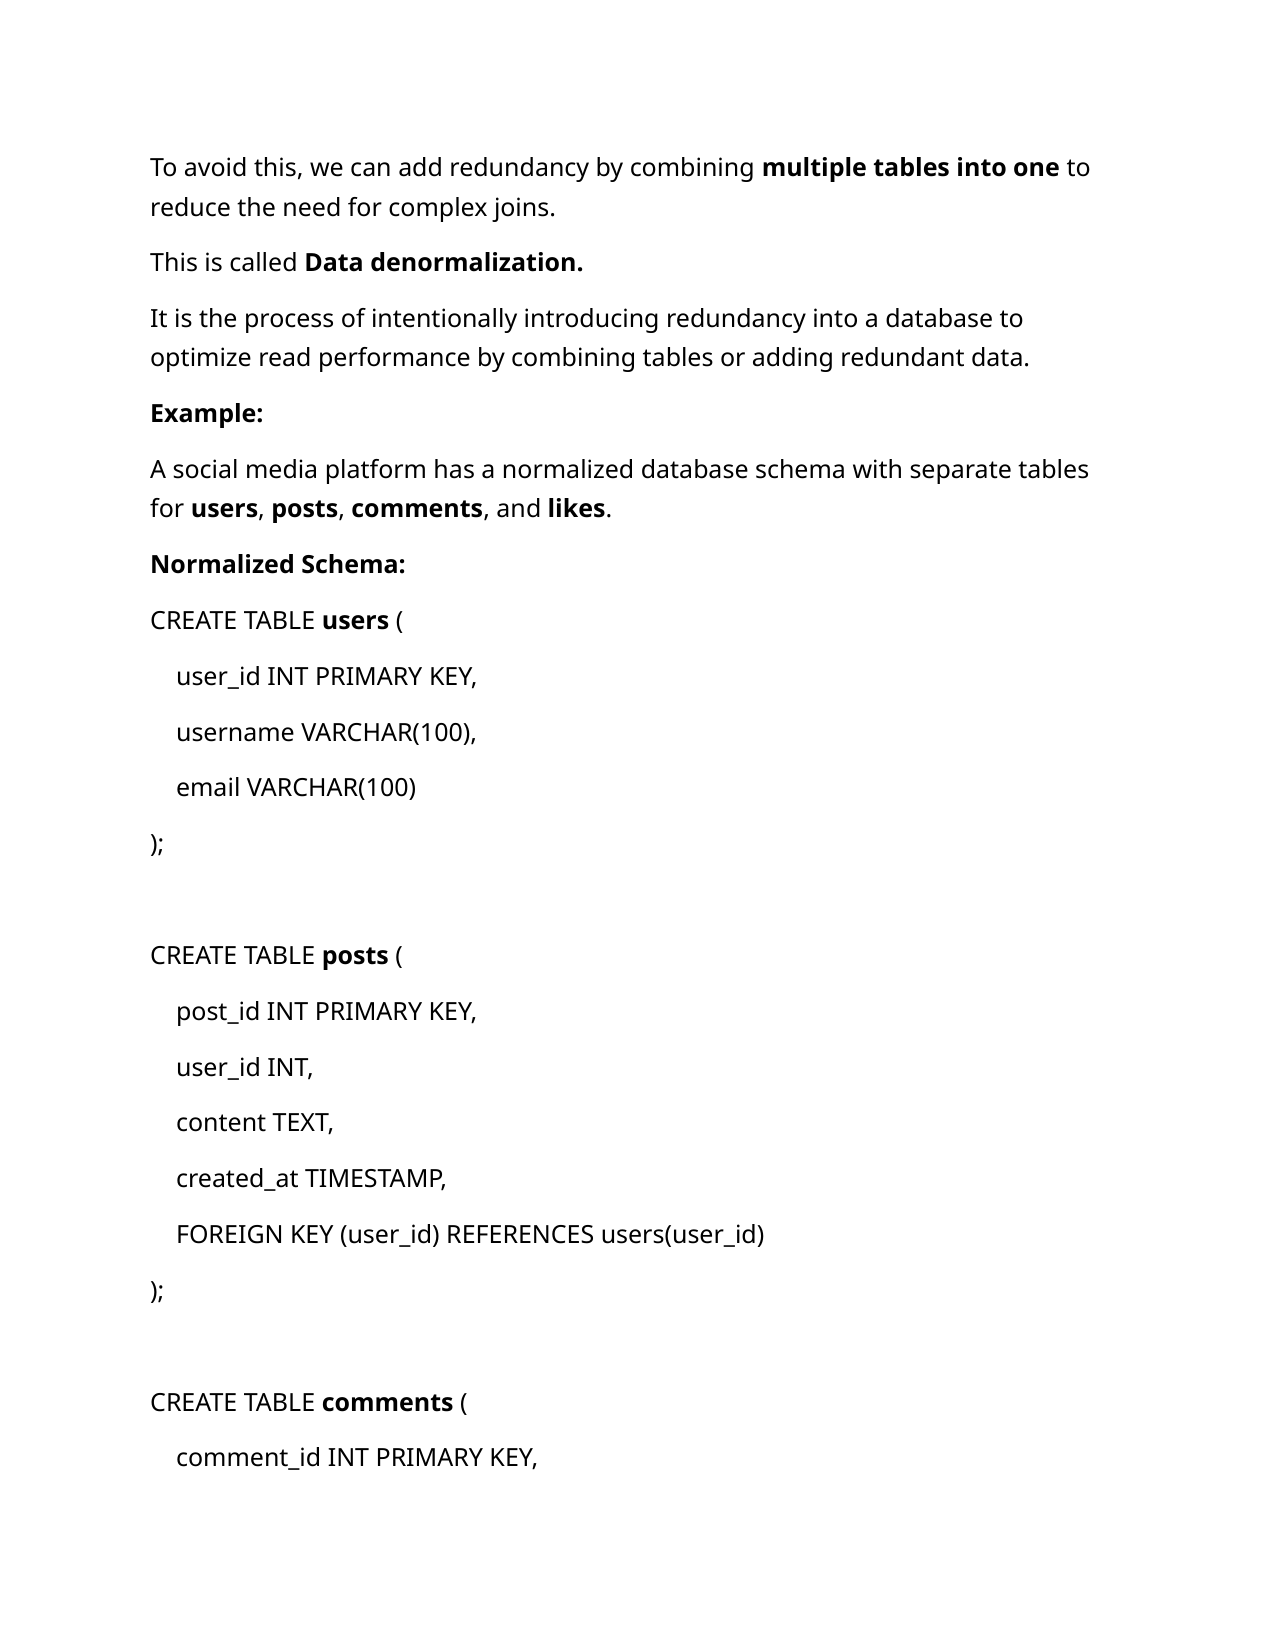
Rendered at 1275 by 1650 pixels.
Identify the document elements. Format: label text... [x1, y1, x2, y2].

text Example: [150, 396, 1125, 430]
text ); [150, 1272, 1125, 1307]
text user_id INT, [150, 1049, 1125, 1083]
text post_id INT PRIMARY KEY, [150, 993, 1125, 1027]
text CREATE TABLE users ( [150, 602, 1125, 637]
text This is called Data denormalization. [150, 245, 1125, 279]
text Normalized Schema: [150, 547, 1125, 581]
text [150, 1217, 1125, 1251]
text comment_id INT PRIMARY KEY, [150, 1440, 1125, 1474]
text CREATE TABLE comments ( [150, 1384, 1125, 1418]
text user_id INT PRIMARY KEY, [150, 658, 1125, 692]
text username VARCHAR(100), [150, 714, 1125, 748]
text email VARCHAR(100) [150, 770, 1125, 804]
text A social media platform has a normalized database schema with separate tables for users, posts, comments, and likes. [150, 452, 1125, 525]
text ); [150, 826, 1125, 860]
text content TEXT, [150, 1105, 1125, 1139]
text It is the process of intentionally introducing redundancy into a database to optimize read performance by combining tables or adding redundant data. [150, 301, 1125, 374]
text To avoid this, we can add redundancy by combining multiple tables into one to reduce the need for complex joins. [150, 150, 1125, 223]
text created_at TIMESTAMP, [150, 1161, 1125, 1195]
text CREATE TABLE posts ( [150, 937, 1125, 972]
